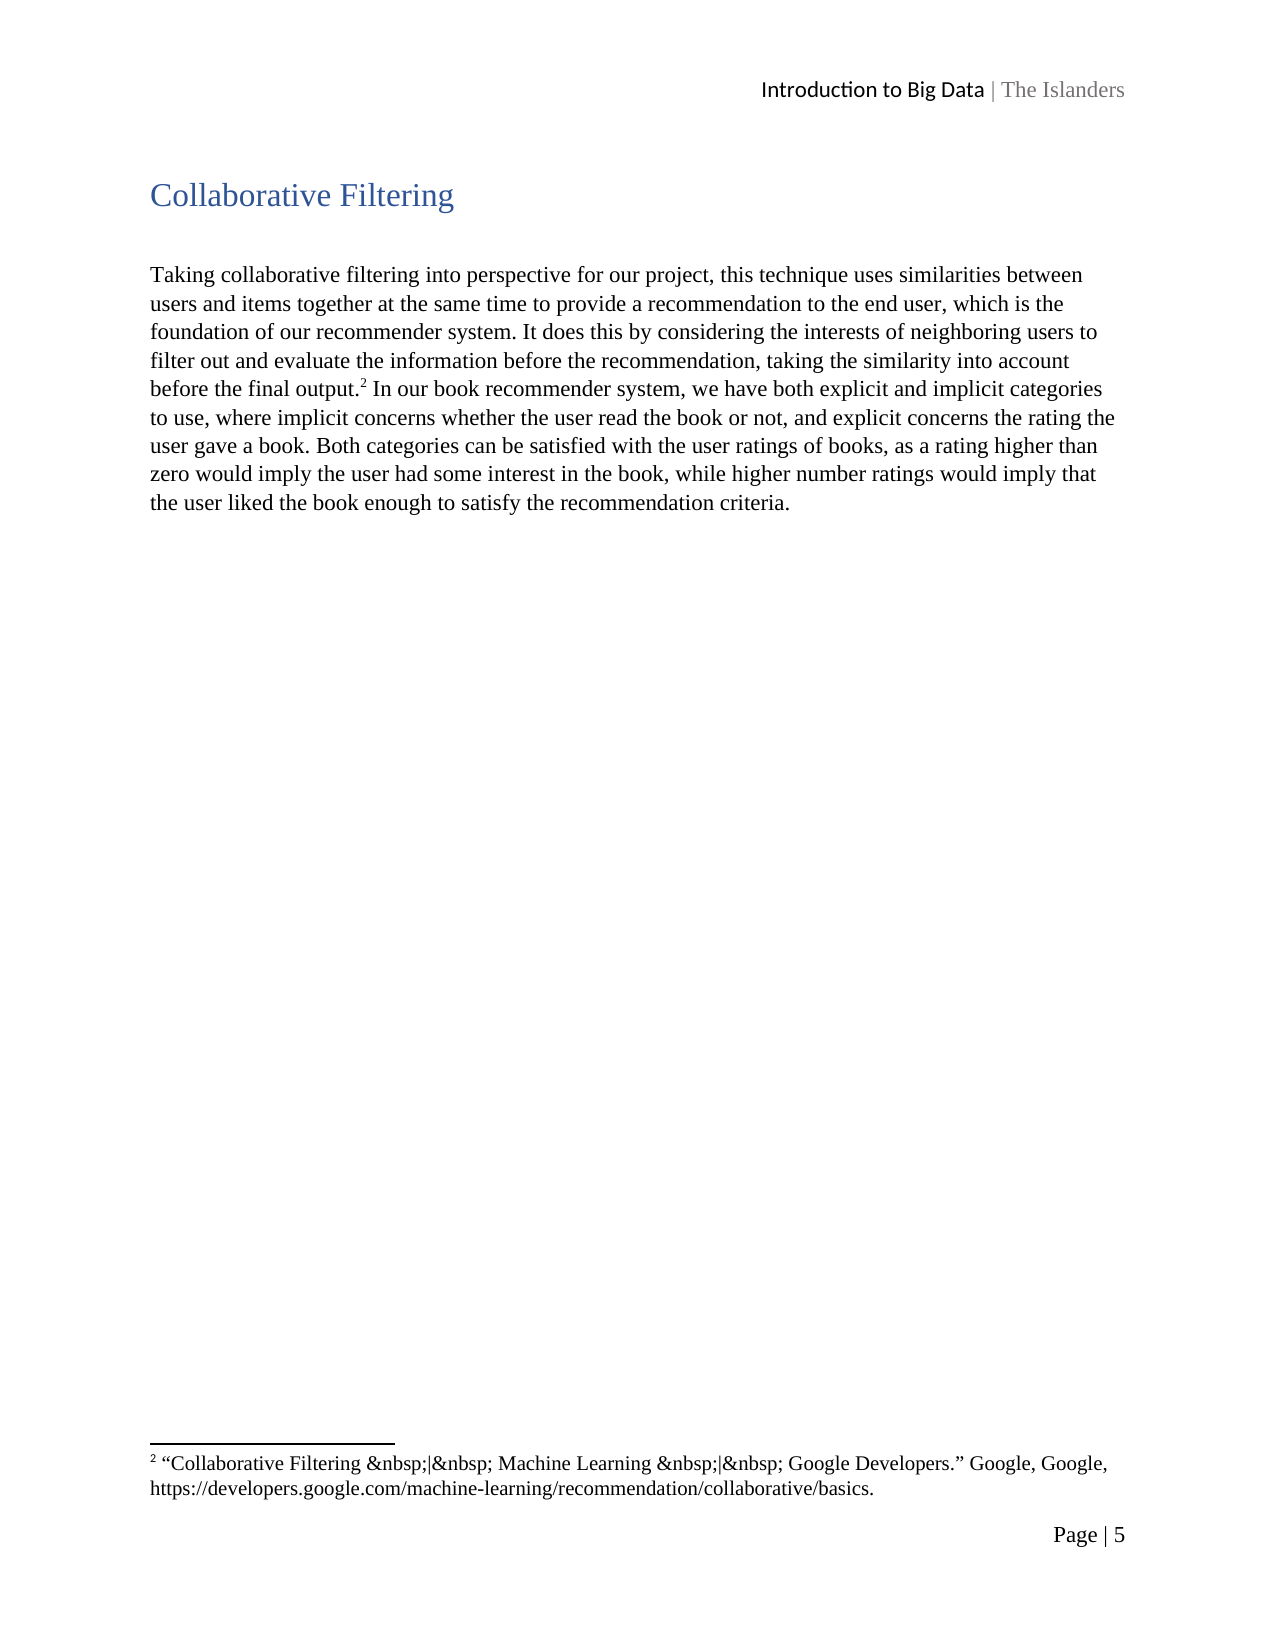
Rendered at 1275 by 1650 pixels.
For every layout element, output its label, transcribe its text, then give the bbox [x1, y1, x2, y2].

text Taking collaborative filtering into perspective for our project, this technique uses similarities between users and items together at the same time to provide a recommendation to the end user, which is the foundation of our recommender system. It does this by considering the interests of neighboring users to filter out and evaluate the information before the recommendation, taking the similarity into account before the final output. In our book recommender system, we have both explicit and implicit categories to use, where implicit concerns whether the user read the book or not, and explicit concerns the rating the user gave a book. Both categories can be satisfied with the user ratings of books, as a rating higher than zero would imply the user had some interest in the book, while higher number ratings would imply that the user liked the book enough to satisfy the recommendation criteria. [150, 261, 1125, 515]
subtitle Collaborative Filtering [150, 175, 1125, 213]
